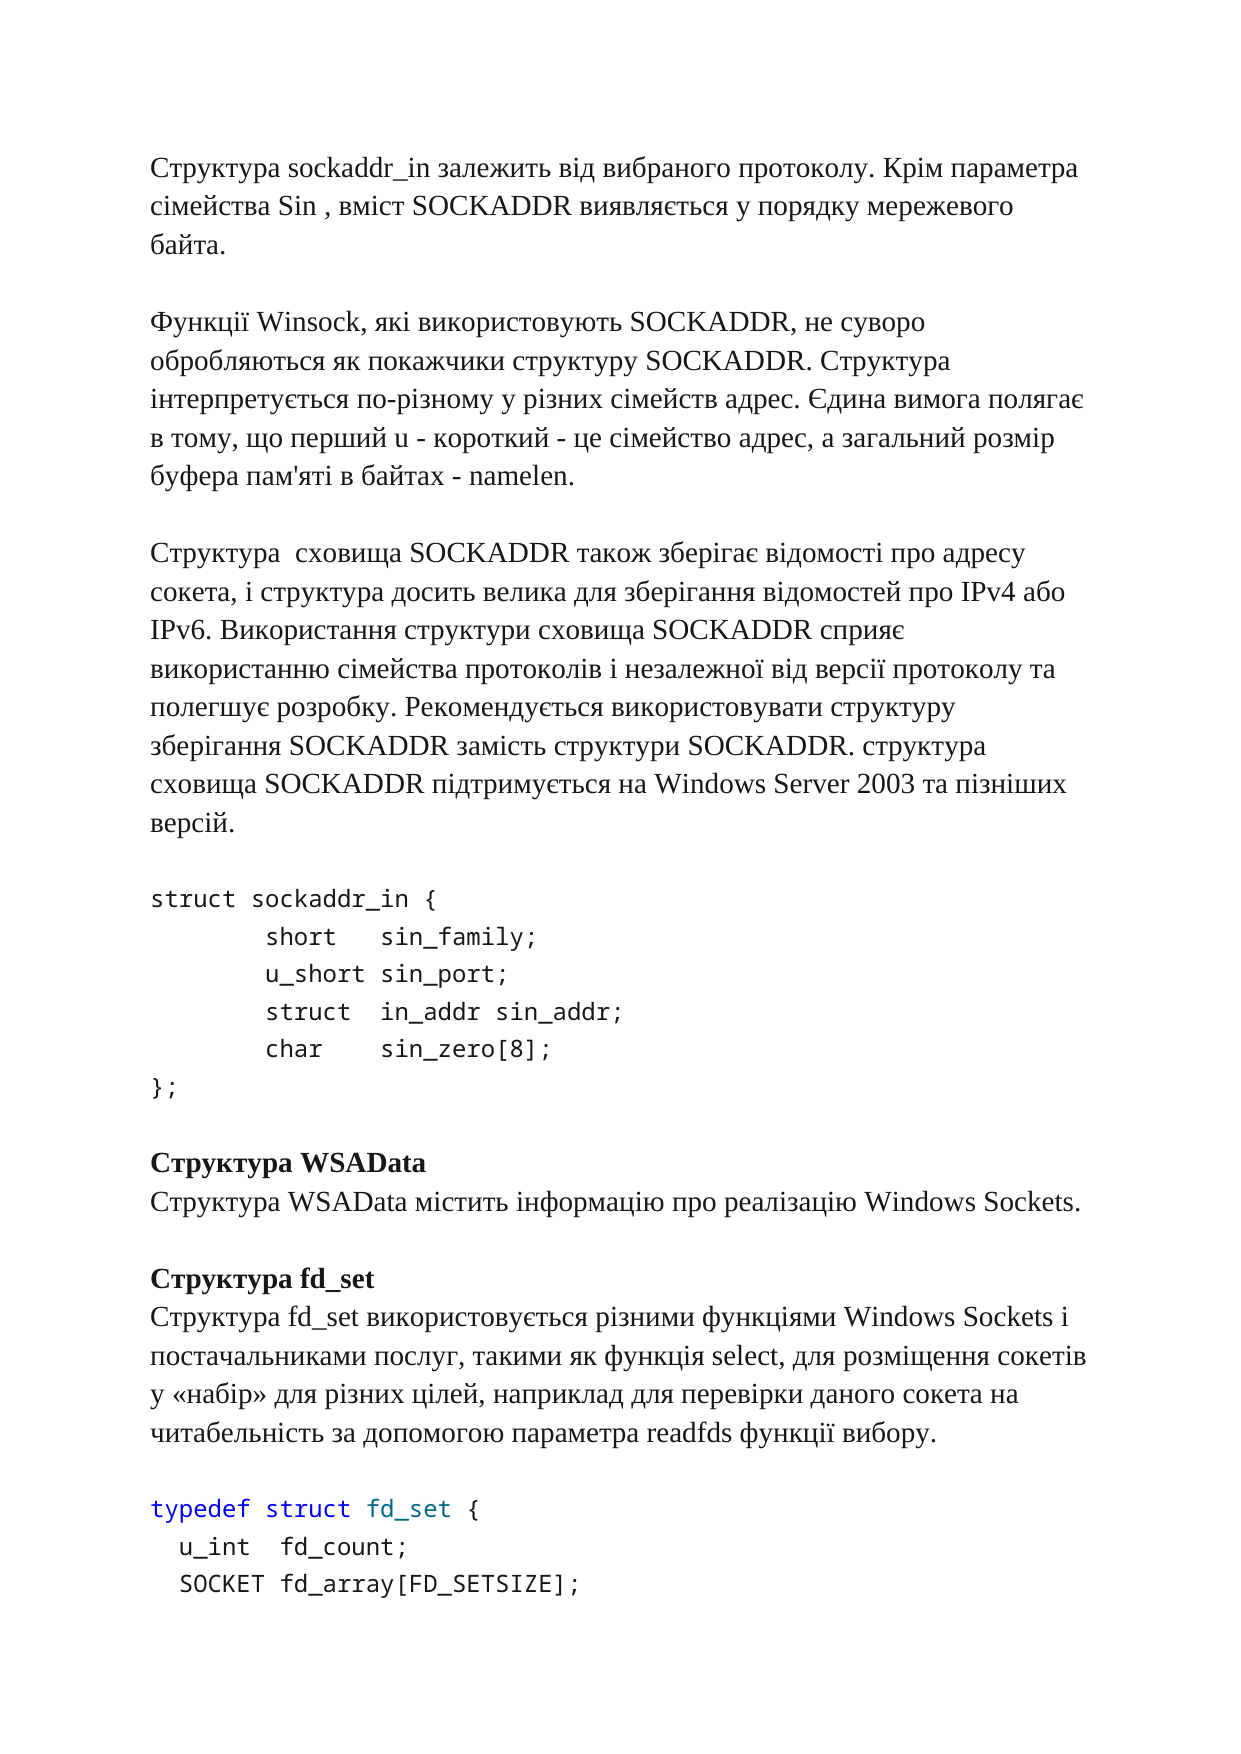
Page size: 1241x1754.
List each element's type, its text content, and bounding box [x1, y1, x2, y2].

text Структура сховища SOCKADDR також зберігає відомості про адресу сокета, і структура досить велика для зберігання відомостей про IPv4 або IPv6. Використання структури сховища SOCKADDR сприяє використанню сімейства протоколів і незалежної від версії протоколу та полегшує розробку. Рекомендується використовувати структуру зберігання SOCKADDR замість структури SOCKADDR. структура сховища SOCKADDR підтримується на Windows Server 2003 та пізніших версій. [150, 535, 1090, 839]
text Структура fd_set використовується різними функціями Windows Sockets і постачальниками послуг, такими як функція select, для розміщення сокетів у «набір» для різних цілей, наприклад для перевірки даного сокета на читабельність за допомогою параметра readfds функції вибору. [150, 1299, 1090, 1448]
text Структура WSAData [150, 1145, 1090, 1179]
text Структура fd_set [150, 1261, 1090, 1294]
text typedef struct fd_set { [150, 1492, 1090, 1525]
text struct sockaddr_in { [150, 882, 1090, 915]
text Структура sockaddr_in залежить від вибраного протоколу. Крім параметра сімейства Sin , вміст SOCKADDR виявляється у порядку мережевого байта. [150, 150, 1090, 261]
text short sin_family; [150, 920, 1090, 952]
text char sin_zero[8]; [150, 1032, 1090, 1064]
text Функції Winsock, які використовують SOCKADDR, не суворо обробляються як покажчики структуру SOCKADDR. Структура інтерпретується по-різному у різних сімейств адрес. Єдина вимога полягає в тому, що перший u - короткий - це сімейство адрес, а загальний розмір буфера пам'яті в байтах - namelen. [150, 304, 1090, 492]
text struct in_addr sin_addr; [150, 994, 1090, 1027]
text Структура WSAData містить інформацію про реалізацію Windows Sockets. [150, 1184, 1090, 1217]
text u_short sin_port; [150, 957, 1090, 990]
text }; [150, 1069, 1090, 1102]
text u_int fd_count; [150, 1529, 1090, 1562]
text SOCKET fd_array[FD_SETSIZE]; [150, 1567, 1090, 1599]
